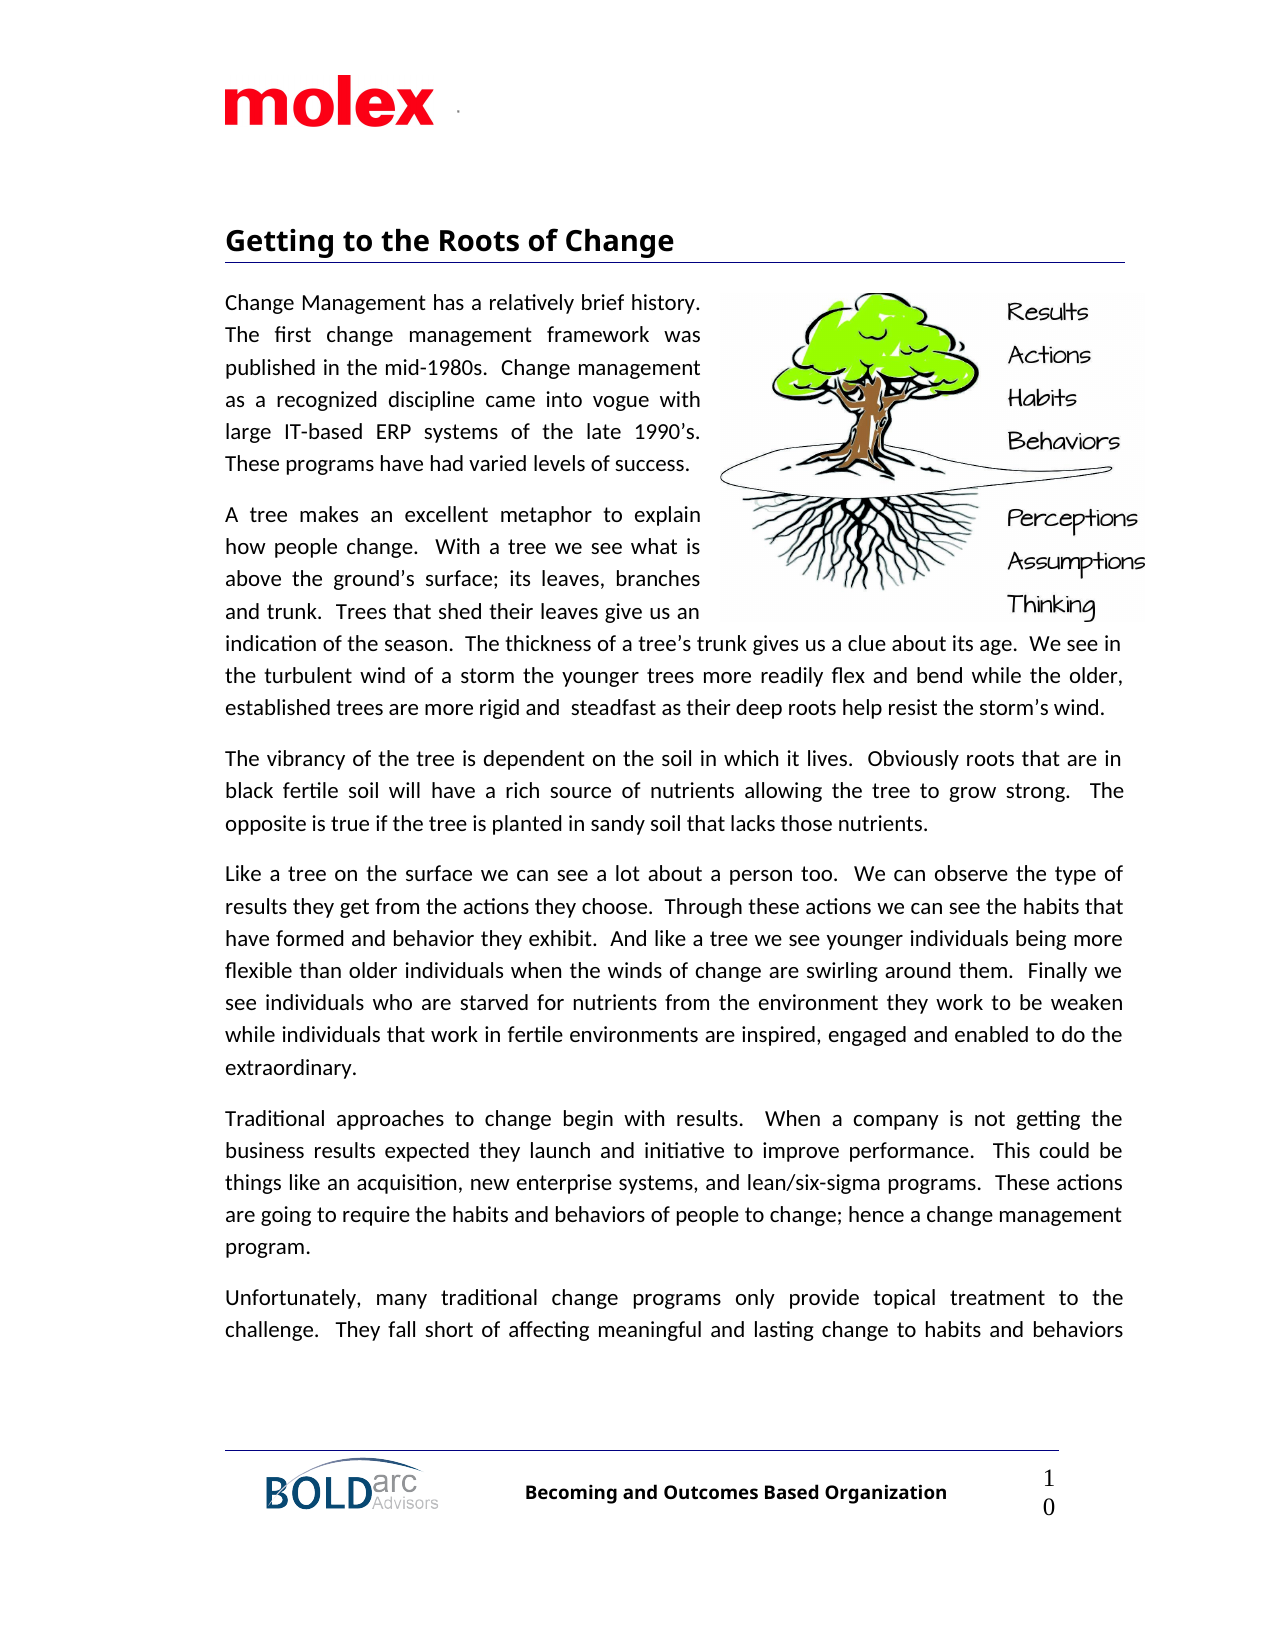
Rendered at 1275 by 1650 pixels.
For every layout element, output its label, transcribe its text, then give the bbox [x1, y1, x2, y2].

text Change Management has a relatively brief history. The first change management framework was published in the mid-1980s. Change management as a recognized discipline came into vogue with large IT-based ERP systems of the late 1990’s. These programs have had varied levels of success. [225, 288, 1125, 477]
picture [720, 293, 1145, 622]
text Like a tree on the surface we can see a lot about a person too. We can observe the type of results they get from the actions they choose. Through these actions we can see the habits that have formed and behavior they exhibit. And like a tree we see younger individuals being more flexible than older individuals when the winds of change are swirling around them. Finally we see individuals who are starved for nutrients from the environment they work to be weaken while individuals that work in fertile environments are inspired, engaged and enabled to do the extraordinary. [225, 859, 1125, 1081]
text A tree makes an excellent metaphor to explain how people change. With a tree we see what is above the ground’s surface; its leaves, branches and trunk. Trees that shed their leaves give us an indication of the season. The thickness of a tree’s trunk gives us a clue about its age. We see in the turbulent wind of a storm the younger trees more readily flex and bend while the older, established trees are more rigid and steadfast as their deep roots help resist the storm’s wind. [225, 500, 1125, 721]
picture [255, 1451, 450, 1524]
text The vibrancy of the tree is dependent on the soil in which it lives. Obviously roots that are in black fertile soil will have a rich source of nutrients allowing the tree to grow strong. The opposite is true if the tree is planted in sandy soil that lacks those nutrients. [225, 744, 1125, 837]
picture [225, 75, 434, 127]
subtitle Getting to the Roots of Change [225, 221, 1125, 262]
text Traditional approaches to change begin with results. When a company is not getting the business results expected they launch and initiative to improve performance. This could be things like an acquisition, new enterprise systems, and lean/six-sigma programs. These actions are going to require the habits and behaviors of people to change; hence a change management program. [225, 1104, 1125, 1260]
